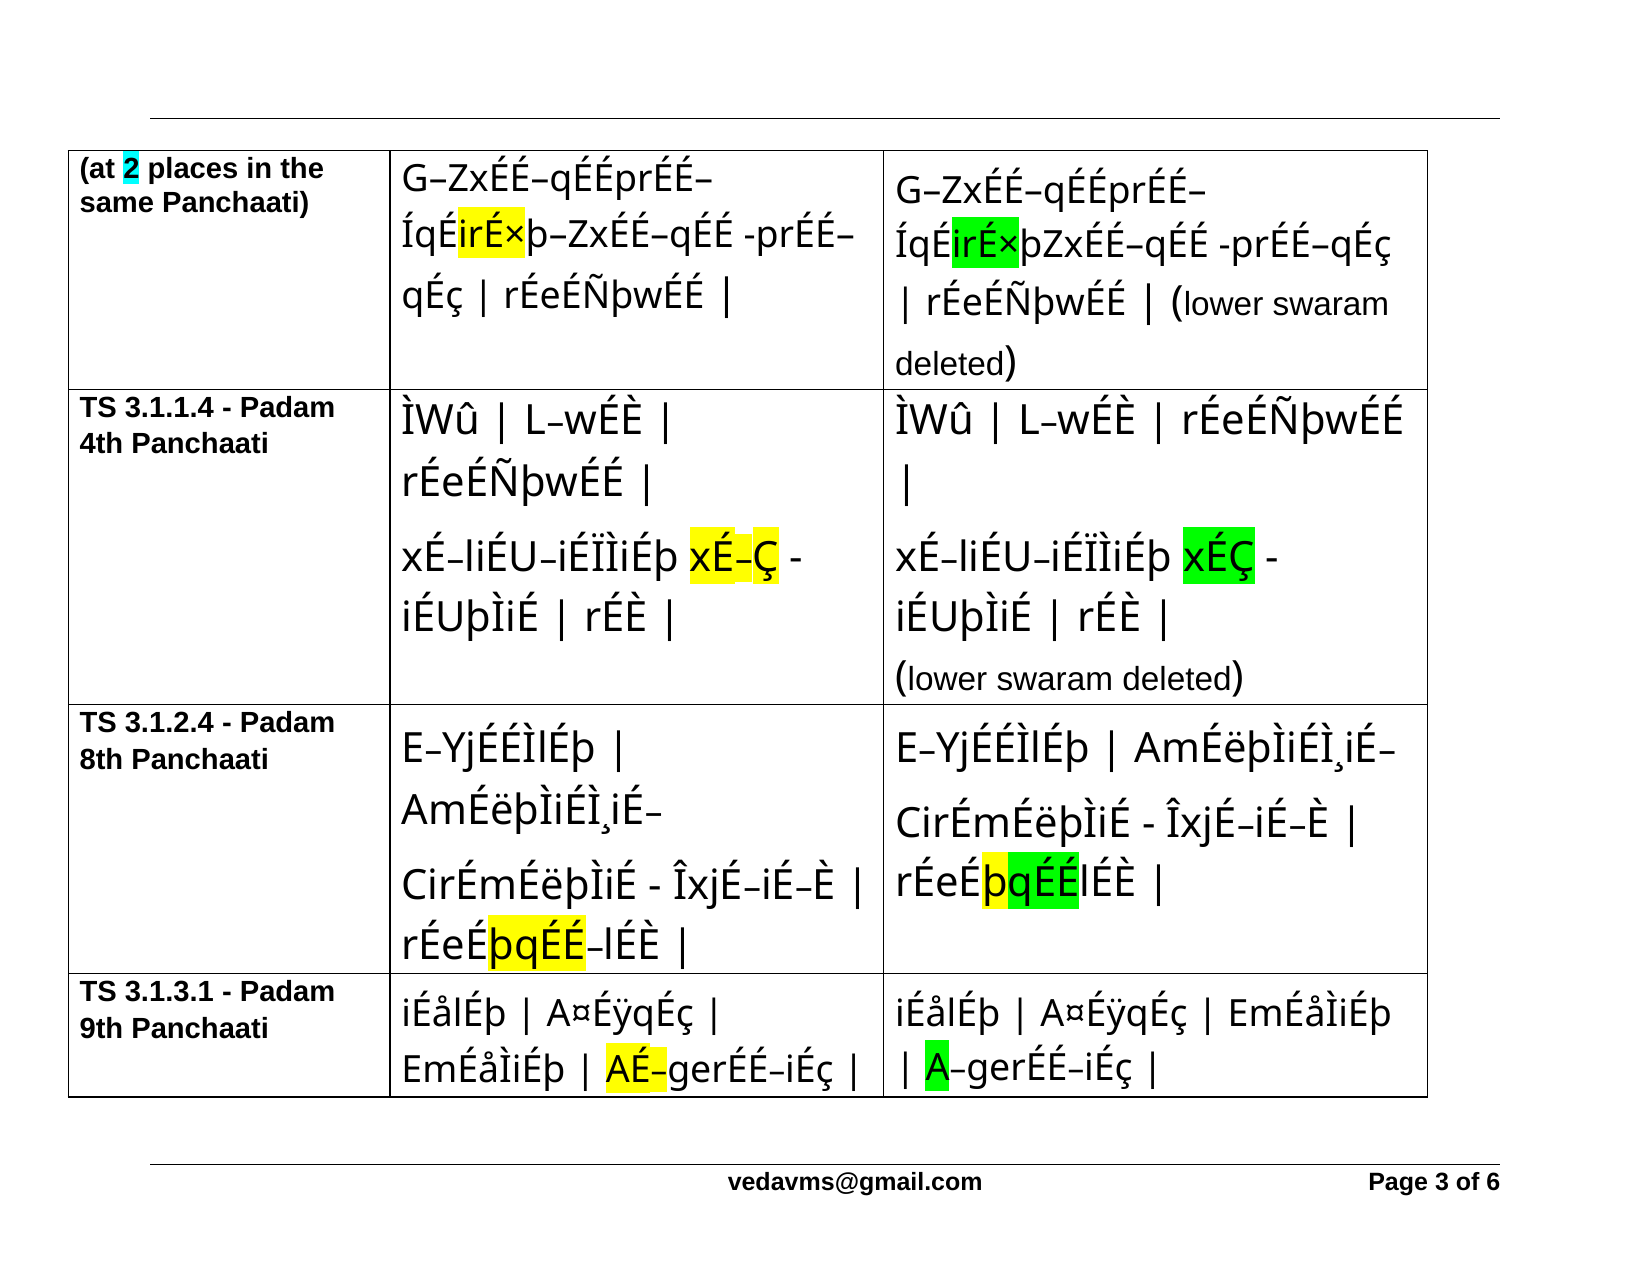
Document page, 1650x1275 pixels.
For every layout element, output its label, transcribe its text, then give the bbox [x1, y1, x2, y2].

table_cell TS 3.1.1.4 - Padam 4th Panchaati (at 2 places in the same Panchaati) [69, 151, 389, 389]
table_cell iÉålÉþ | A¤ÉÿqÉç | EmÉåÌiÉþ | A–gerÉÉ–iÉç | (it is “hrasvam”) [884, 974, 1427, 1096]
table_cell TS 3.1.3.1 - Padam 9th Panchaati [69, 974, 389, 1096]
table_cell TS 3.1.1.4 - Padam 4th Panchaati [69, 390, 389, 704]
table_cell TS 3.1.2.4 - Padam 8th Panchaati [69, 705, 389, 973]
table_cell oÉëÉ–¼–hÉÉÈ ( ) | G–ZxÉÉ–qÉÉprÉÉ–ÍqÉirÉ×þZxÉÉ–qÉÉ -prÉÉ–qÉç | rÉeÉÑþwÉÉ | (lower swaram deleted) [884, 151, 1427, 389]
table_cell ÌWû | L–wÉÈ | rÉeÉÑþwÉÉ | xÉ–liÉU–iÉÏÌiÉþ xÉ–Ç - iÉUþÌiÉ | rÉÈ | [391, 390, 883, 704]
table_cell ÌWû | L–wÉÈ | rÉeÉÑþwÉÉ | xÉ–liÉU–iÉÏÌiÉþ xÉÇ - iÉUþÌiÉ | rÉÈ | (lower swaram deleted) [884, 390, 1427, 704]
table_cell E–YjÉÉÌlÉþ | AmÉëþÌiÉÌ¸iÉ– CirÉmÉëþÌiÉ - ÎxjÉ–iÉ–È | rÉeÉþqÉÉlÉÈ | [884, 705, 1427, 973]
table_cell oÉëÉ–¼–hÉÉÈ ( ) | G–ZxÉÉ–qÉÉprÉÉ–ÍqÉirÉ×þ–ZxÉÉ–qÉÉ -prÉÉ–qÉç | rÉeÉÑþwÉÉ | [391, 151, 883, 389]
table_cell iÉålÉþ | A¤ÉÿqÉç | EmÉåÌiÉþ | AÉ–gerÉÉ–iÉç | [391, 974, 883, 1096]
table_cell E–YjÉÉÌlÉþ | AmÉëþÌiÉÌ¸iÉ– CirÉmÉëþÌiÉ - ÎxjÉ–iÉ–È | rÉeÉþqÉÉ–lÉÈ | [391, 705, 883, 973]
